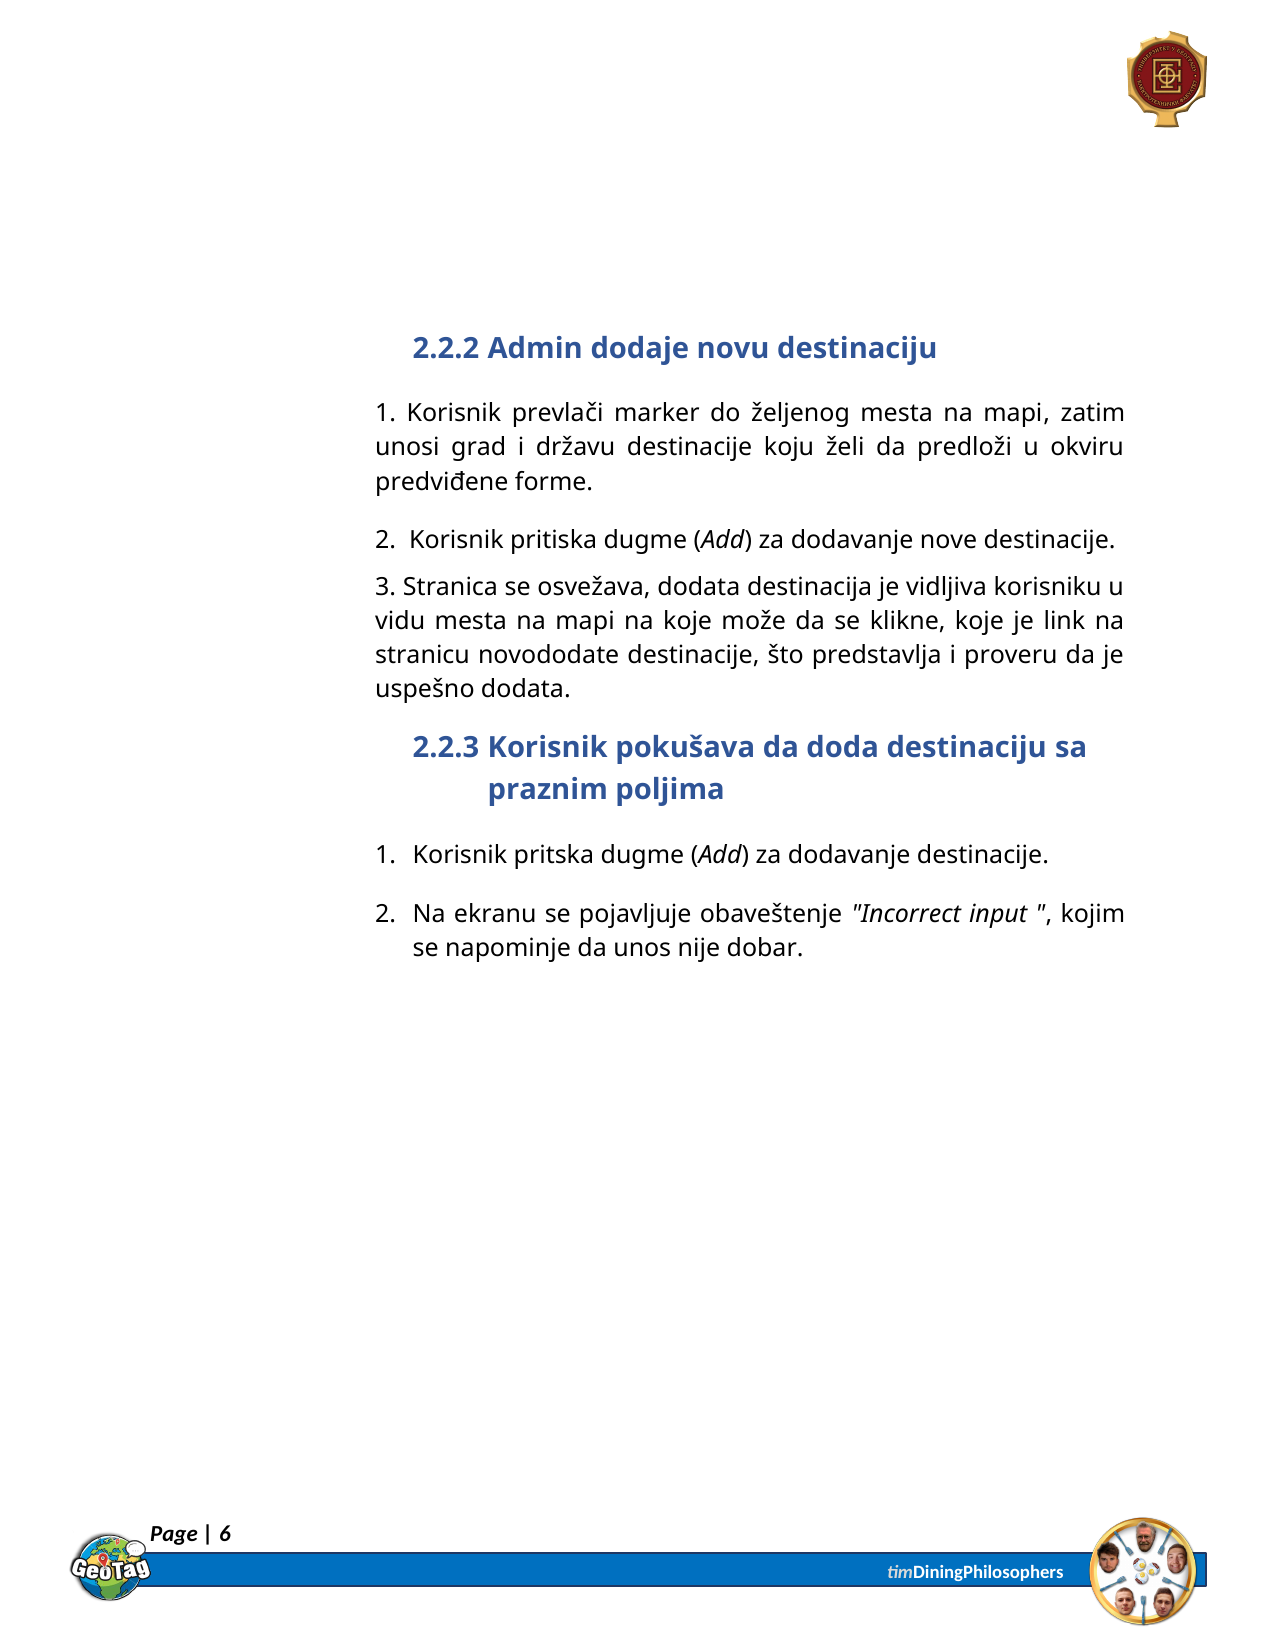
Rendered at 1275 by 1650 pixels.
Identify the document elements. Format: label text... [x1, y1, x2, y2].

list Na ekranu se pojavljuje obaveštenje "Incorrect input ", kojim se napominje da unos nije dobar. [375, 896, 1125, 964]
list Korisnik pokušava da doda destinaciju sa praznim poljima [412, 726, 1125, 808]
list Admin dodaje novu destinaciju [412, 327, 1125, 367]
text 3. Stranica se osvežava, dodata destinacija je vidljiva korisniku u vidu mesta na mapi na koje može da se klikne, koje je link na stranicu novododate destinacije, što predstavlja i proveru da je uspešno dodata. [375, 569, 1125, 705]
picture [1087, 1515, 1198, 1628]
text 2. Korisnik pritiska dugme (Add) za dodavanje nove destinacije. [375, 522, 1125, 556]
list Korisnik pritska dugme (Add) za dodavanje destinacije. [375, 836, 1125, 871]
text 1. Korisnik prevlači marker do željenog mesta na mapi, zatim unosi grad i državu destinacije koju želi da predloži u okviru predviđene forme. [375, 395, 1125, 497]
picture [62, 1524, 158, 1610]
picture [1123, 28, 1211, 130]
